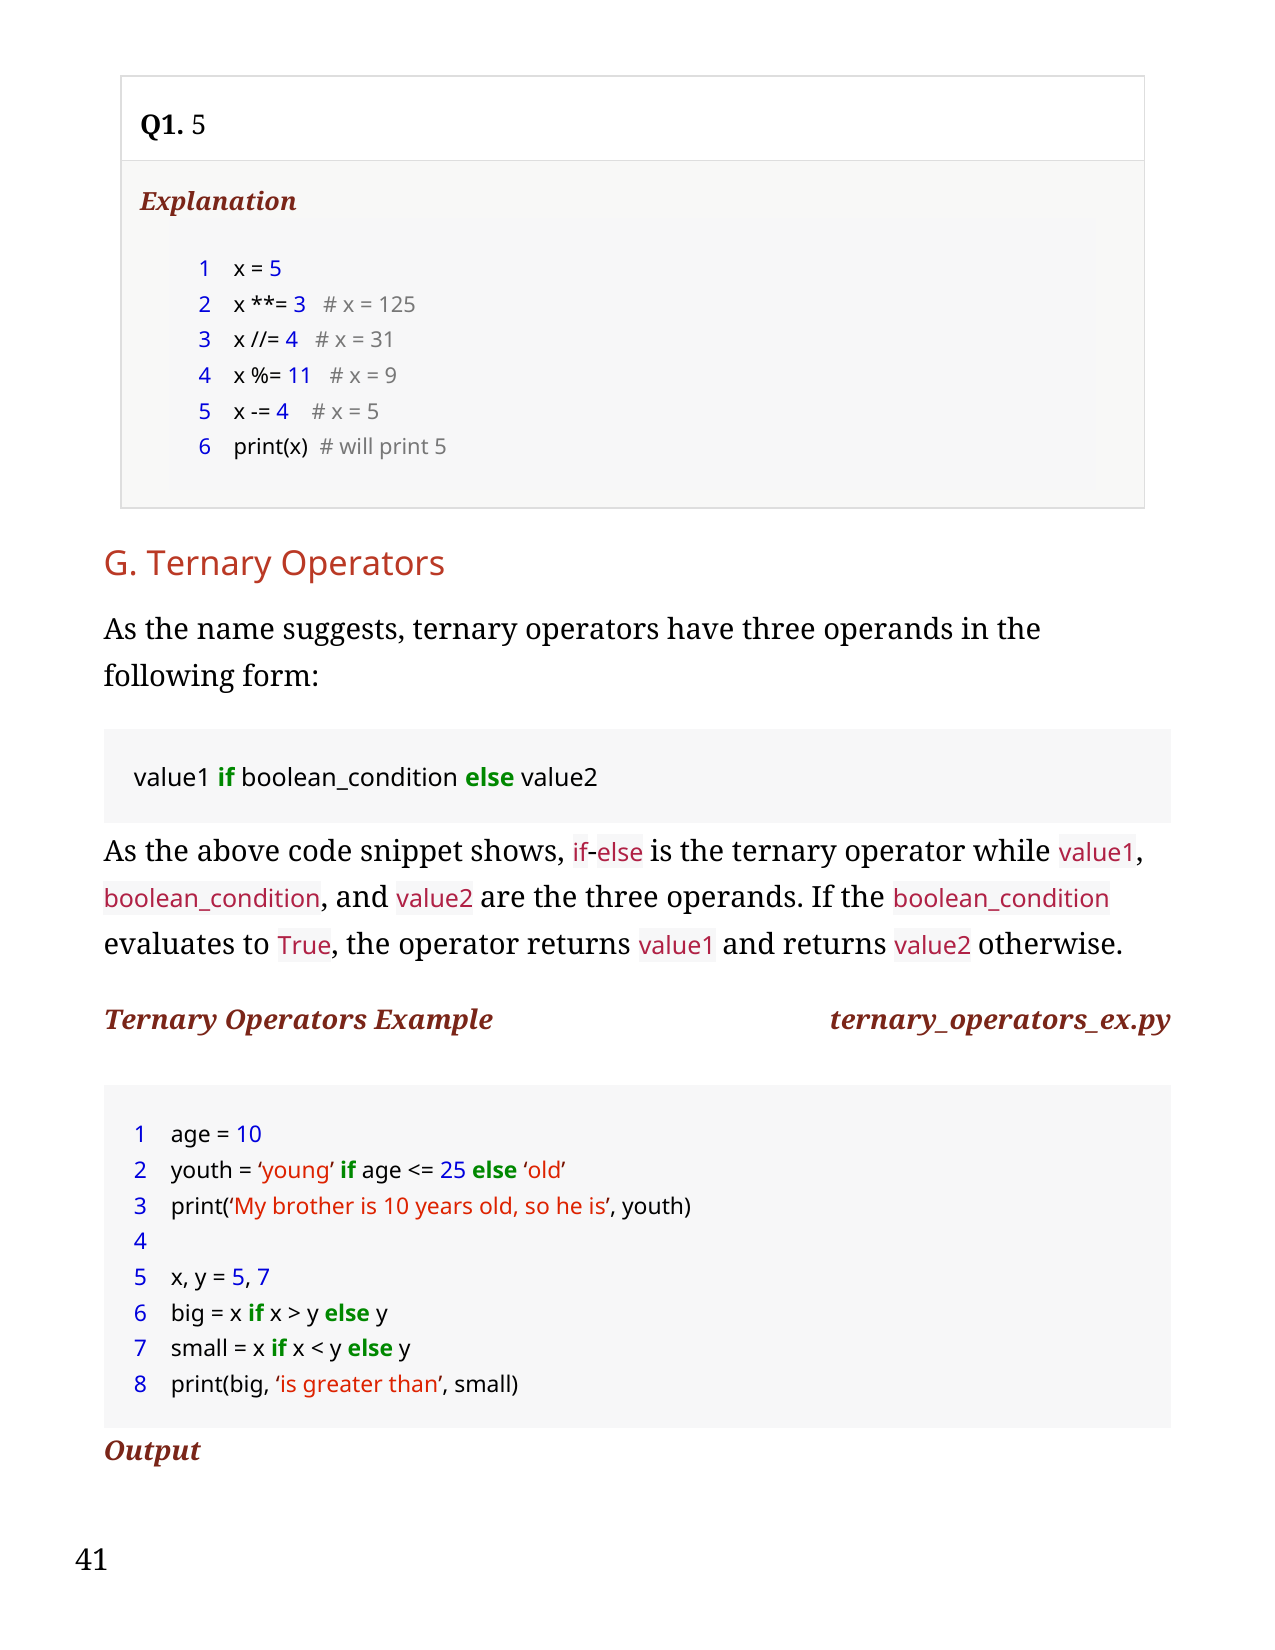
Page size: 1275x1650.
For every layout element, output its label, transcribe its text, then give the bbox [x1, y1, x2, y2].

subtitle G. Ternary Operators [103, 539, 1172, 586]
list 2 youth = ‘young’ if age <= 25 else ‘old’ [104, 1150, 1171, 1185]
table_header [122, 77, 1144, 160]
text As the above code snippet shows, if-else is the ternary operator while value1, boolean_condition, and value2 are the three operands. If the boolean_condition evaluates to True, the operator returns value1 and returns value2 otherwise. [103, 823, 1172, 963]
text As the name suggests, ternary operators have three operands in the following form: [103, 601, 1172, 694]
list 1 age = 10 [104, 1085, 1171, 1150]
list 6 big = x if x > y else y [104, 1292, 1171, 1328]
list 3 print(‘My brother is 10 years old, so he is’, youth) [104, 1185, 1171, 1221]
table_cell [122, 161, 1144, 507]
title Output [103, 1428, 1172, 1468]
list 5 x, y = 5, 7 [104, 1257, 1171, 1292]
title Ternary Operators Example ternary_operators_ex.py [103, 997, 1171, 1077]
list 7 small = x if x < y else y [104, 1328, 1171, 1363]
list 4 [104, 1221, 1171, 1257]
list value1 if boolean_condition else value2 [104, 729, 1171, 823]
list 8 print(big, ‘is greater than’, small) [104, 1363, 1171, 1428]
